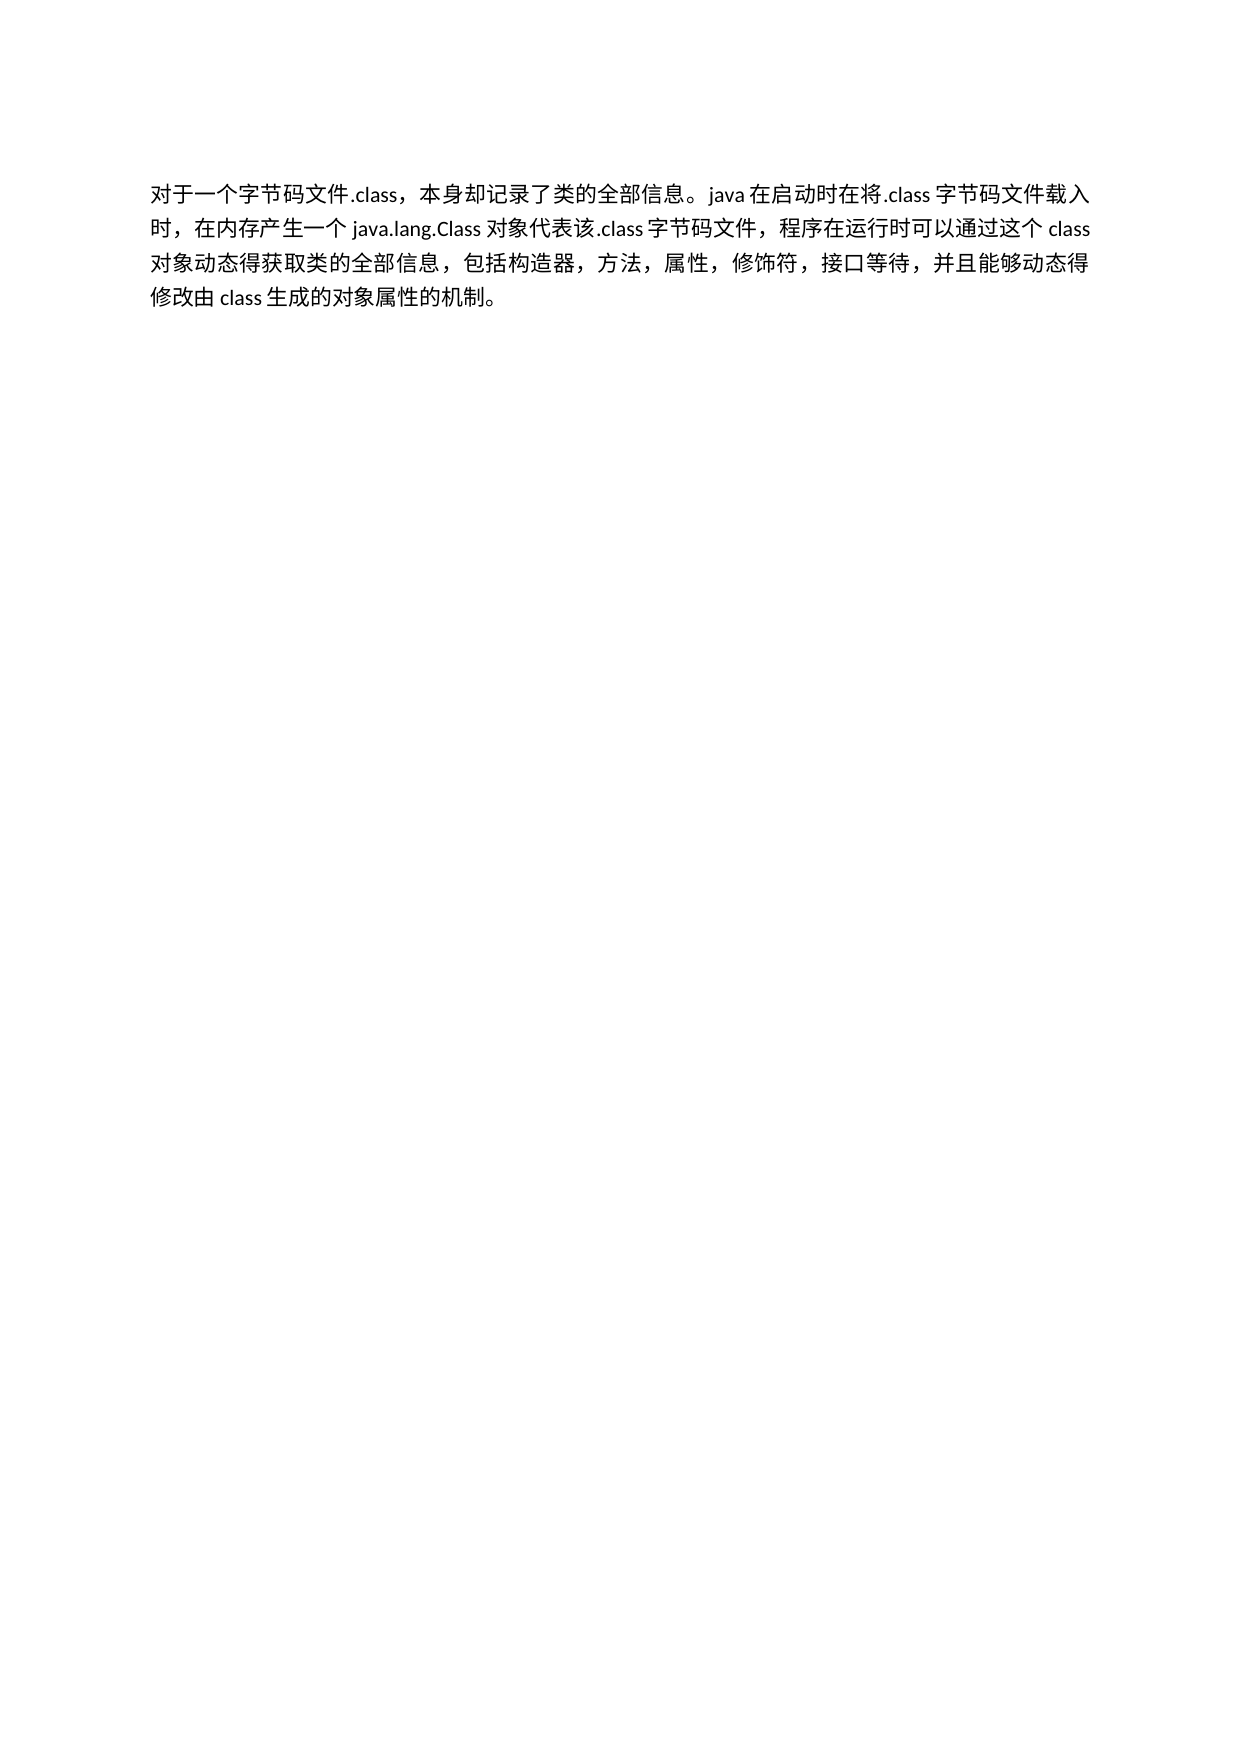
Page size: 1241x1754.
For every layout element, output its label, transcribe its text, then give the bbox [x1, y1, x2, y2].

text 对于一个字节码文件.class，本身却记录了类的全部信息。java在启动时在将.class字节码文件载入时，在内存产生一个java.lang.Class对象代表该.class字节码文件，程序在运行时可以通过这个class对象动态得获取类的全部信息，包括构造器，方法，属性，修饰符，接口等待，并且能够动态得修改由class生成的对象属性的机制。 [150, 177, 1090, 311]
